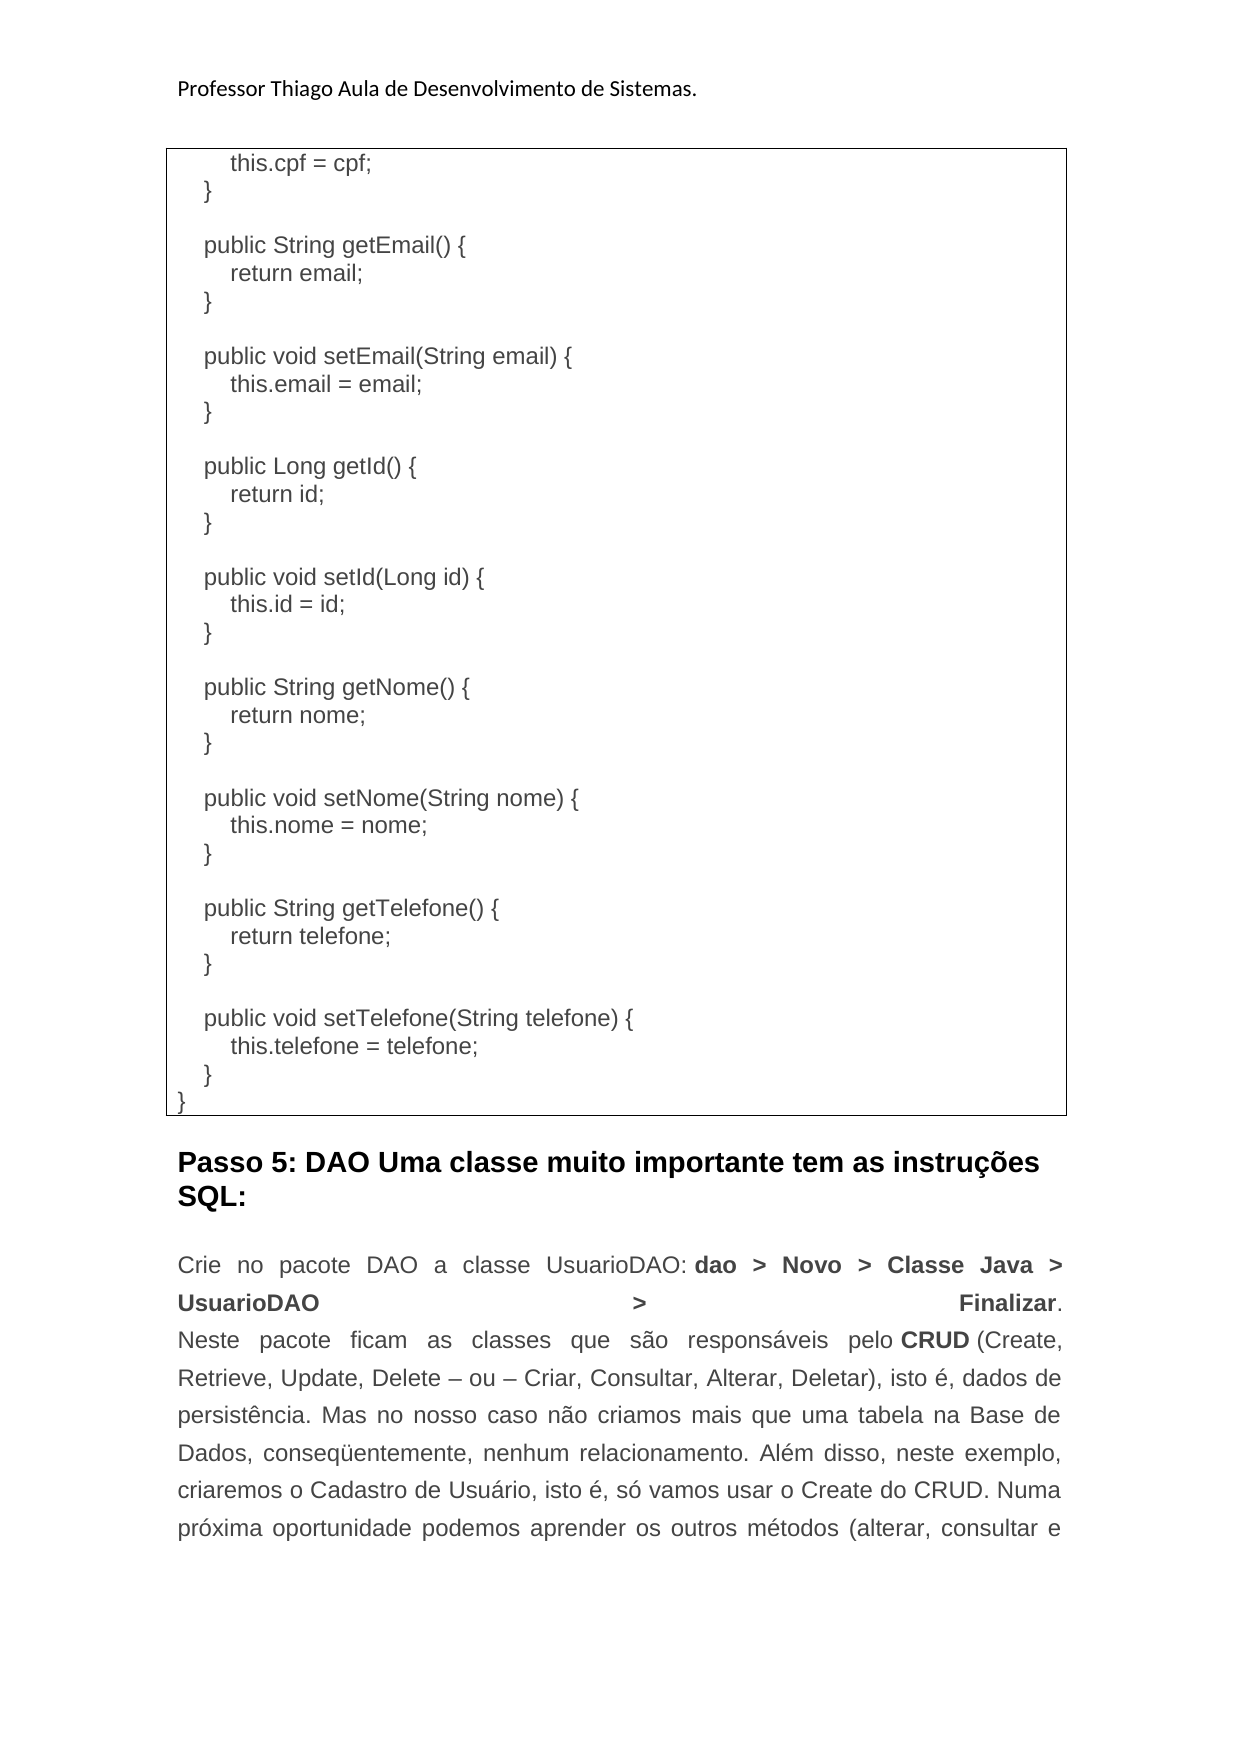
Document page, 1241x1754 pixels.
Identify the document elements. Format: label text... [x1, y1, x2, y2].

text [177, 1241, 1063, 1541]
text Passo 5: DAO Uma classe muito importante tem as instruções SQL: [177, 1145, 1063, 1212]
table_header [167, 149, 1066, 1115]
